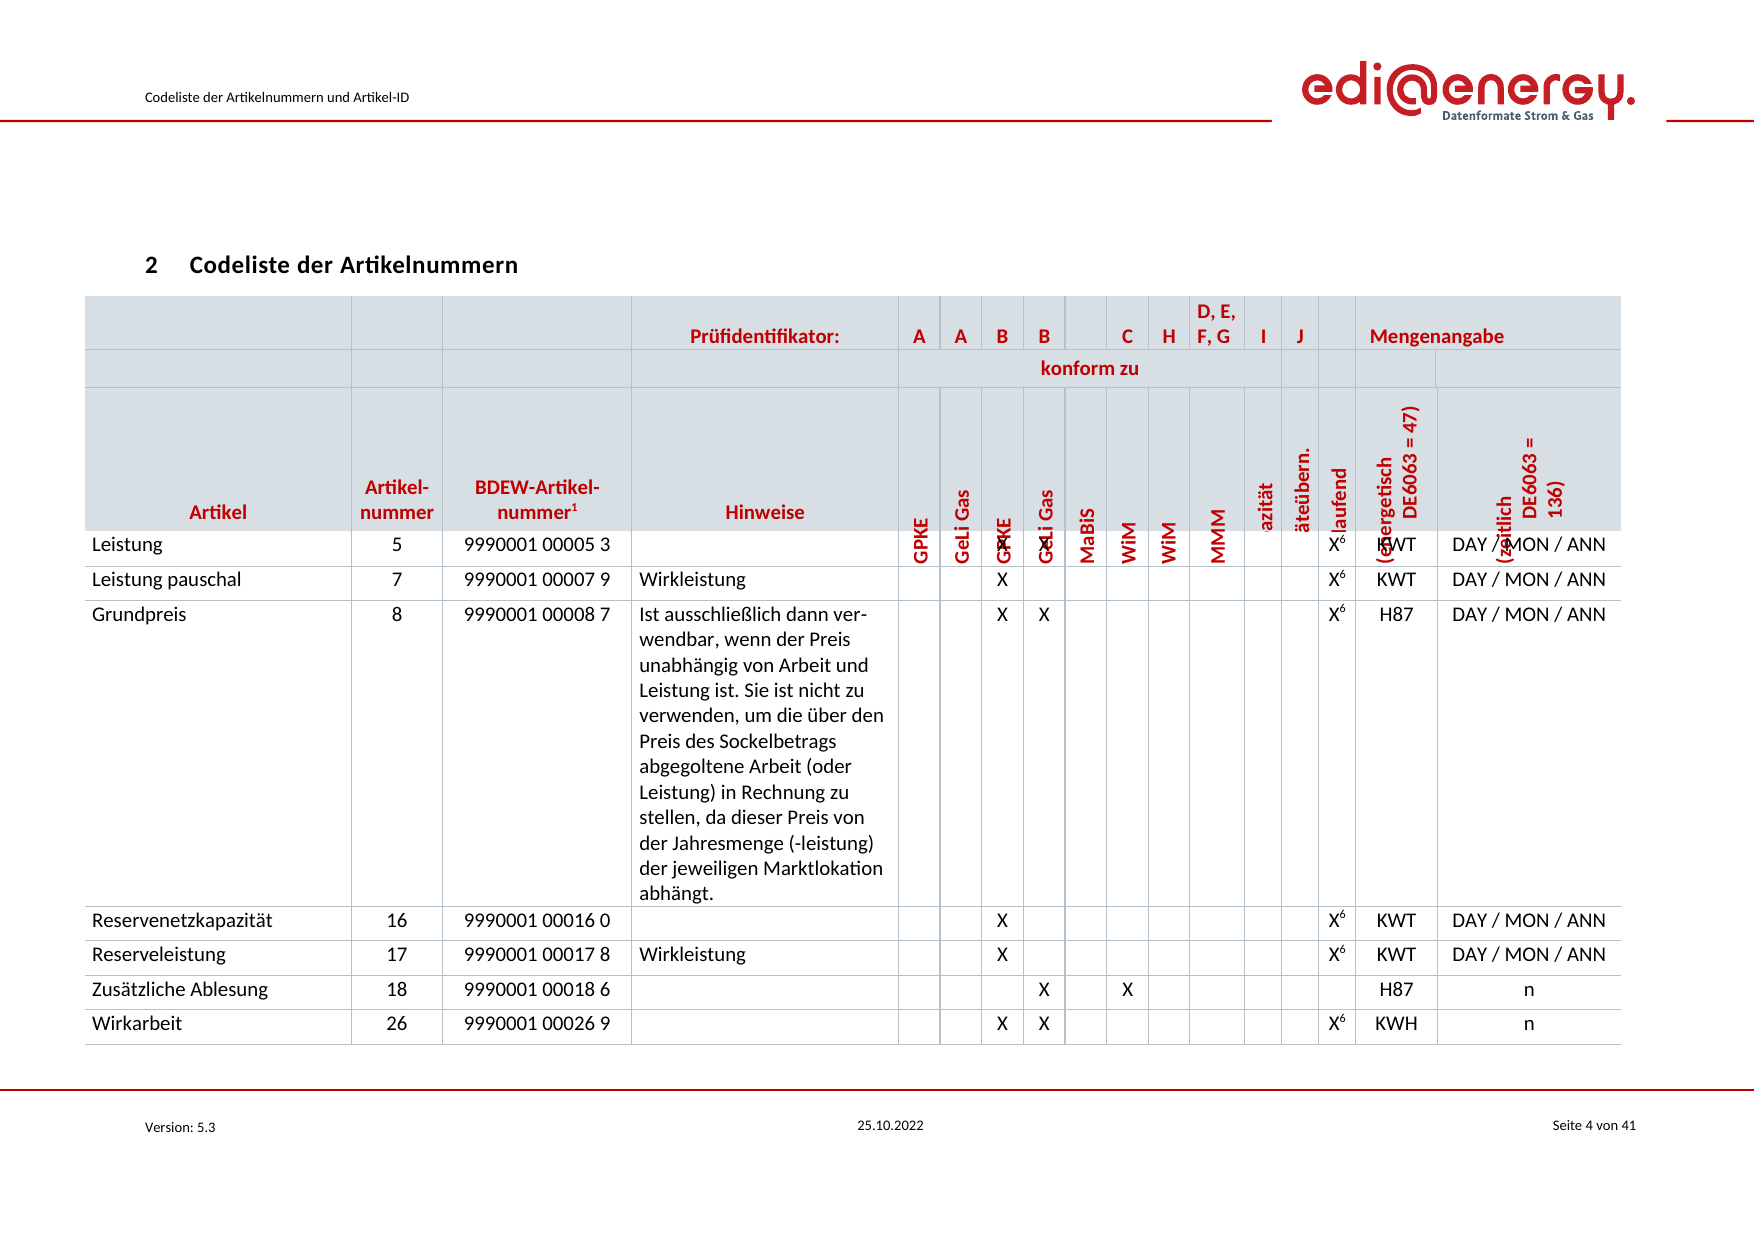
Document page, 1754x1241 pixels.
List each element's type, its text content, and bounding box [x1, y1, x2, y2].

table_cell [1190, 601, 1244, 906]
table_cell [941, 531, 981, 566]
table_cell [1245, 976, 1281, 1009]
table_cell [1107, 531, 1148, 566]
table_header [1066, 296, 1106, 349]
table_cell 8 [352, 601, 442, 906]
table_cell 9990001 00008 7 [443, 601, 631, 906]
table_header B [1024, 296, 1064, 349]
table_cell [1282, 567, 1318, 600]
table_cell [1024, 907, 1064, 940]
table_cell [1066, 941, 1106, 975]
table_cell [941, 941, 981, 975]
table_cell [1149, 601, 1189, 906]
table_header I [1245, 296, 1281, 349]
table_cell X [982, 941, 1023, 975]
table_header B [982, 296, 1023, 349]
table_cell [1107, 601, 1148, 906]
table_cell [1190, 941, 1244, 975]
table_cell [1190, 531, 1244, 566]
table_cell Geräteübern. [1282, 388, 1318, 531]
table_cell [1245, 907, 1281, 940]
table_cell [1149, 907, 1189, 940]
table_cell [1319, 976, 1355, 1009]
table_cell BDEW-Artikel-nummer1 [443, 388, 631, 531]
table_cell Leistung [85, 531, 351, 566]
table_cell GPKE [899, 388, 939, 531]
table_cell 9990001 00017 8 [443, 941, 631, 975]
table_cell X6 [1319, 531, 1355, 566]
table_header [85, 296, 351, 349]
table_cell KWT [1356, 941, 1437, 975]
table_cell X [982, 1010, 1023, 1043]
table_cell 26 [352, 1010, 442, 1043]
table_cell Hinweise [632, 388, 898, 531]
table_cell n [1438, 1010, 1621, 1043]
table_cell [1245, 601, 1281, 906]
table_cell MMM [1190, 388, 1244, 531]
table_cell [1282, 976, 1318, 1009]
table_cell X6 [1319, 1010, 1355, 1043]
table_cell WiM [1107, 388, 1148, 531]
table_cell [899, 567, 939, 600]
table_cell [1149, 1010, 1189, 1043]
table_cell GPKE [982, 388, 1023, 531]
table_cell [1282, 941, 1318, 975]
table_cell MaBiS [1066, 388, 1106, 531]
table_cell [1107, 907, 1148, 940]
table_cell [1066, 601, 1106, 906]
table_cell Wirkarbeit [85, 1010, 351, 1043]
table_cell [1282, 531, 1318, 566]
table_cell X6 [1319, 601, 1355, 906]
table_cell [1436, 350, 1621, 387]
table_cell 18 [352, 976, 442, 1009]
table_cell [1245, 567, 1281, 600]
table_cell [899, 531, 939, 566]
table_cell KWT [1356, 531, 1437, 566]
table_cell 9990001 00007 9 [443, 567, 631, 600]
table_cell 9990001 00026 9 [443, 1010, 631, 1043]
table_cell [1066, 1010, 1106, 1043]
table_cell 5 [352, 531, 442, 566]
table_cell X [1107, 976, 1148, 1009]
table_cell [1149, 941, 1189, 975]
table_cell X6 [1319, 941, 1355, 975]
table_cell X [1024, 1010, 1064, 1043]
table_cell X [982, 531, 1023, 566]
table_cell [1066, 976, 1106, 1009]
table_cell H87 [1356, 976, 1437, 1009]
table_cell [1107, 567, 1148, 600]
table_cell X [982, 907, 1023, 940]
table_header [443, 296, 631, 349]
table_header Mengenangabe [1356, 296, 1621, 349]
table_cell Reservenetzkapazität [85, 907, 351, 940]
table_cell [1190, 907, 1244, 940]
table_cell [899, 907, 939, 940]
table_cell [899, 601, 939, 906]
table_cell 7 [352, 567, 442, 600]
table_cell [1190, 976, 1244, 1009]
table_cell [632, 350, 898, 387]
table_cell H87 [1356, 601, 1437, 906]
table_cell Artikel [85, 388, 351, 531]
table_cell X [1024, 976, 1064, 1009]
table_cell n [1438, 976, 1621, 1009]
table_cell 9990001 00018 6 [443, 976, 631, 1009]
table_cell [941, 976, 981, 1009]
table_cell 9990001 00016 0 [443, 907, 631, 940]
table_cell [1282, 907, 1318, 940]
table_cell (zeitlich DE6063 = 136) [1438, 388, 1621, 531]
table_header A [941, 296, 981, 349]
table_cell [899, 941, 939, 975]
table_cell [1024, 941, 1064, 975]
table_cell [1024, 567, 1064, 600]
table_cell [352, 350, 442, 387]
table_cell X6 [1319, 907, 1355, 940]
table_cell GeLi Gas [1024, 388, 1064, 531]
table_cell X [982, 567, 1023, 600]
table_cell X [1024, 601, 1064, 906]
table_cell [632, 976, 898, 1009]
table_cell [1245, 941, 1281, 975]
table_cell [632, 531, 898, 566]
table_cell Grundpreis [85, 601, 351, 906]
table_cell auslaufend [1319, 388, 1355, 531]
table_cell KWH [1356, 1010, 1437, 1043]
table_header A [899, 296, 939, 349]
table_cell [941, 1010, 981, 1043]
table_cell KWT [1356, 907, 1437, 940]
table_cell [1107, 941, 1148, 975]
table_cell [941, 907, 981, 940]
table_header C [1107, 296, 1148, 349]
table_cell Artikel-nummer [352, 388, 442, 531]
table_cell konform zu [899, 350, 1281, 387]
table_cell DAY / MON / ANN [1438, 567, 1621, 600]
table_cell [899, 976, 939, 1009]
table_cell (energetisch DE6063 = 47) [1356, 388, 1437, 531]
table_cell 17 [352, 941, 442, 975]
table_header Prüfidentifikator: [632, 296, 898, 349]
table_cell [443, 350, 631, 387]
table_cell Wirkleistung [632, 941, 898, 975]
table_cell [982, 976, 1023, 1009]
table_cell [1149, 976, 1189, 1009]
table_cell [1149, 567, 1189, 600]
table_cell [1149, 531, 1189, 566]
table_cell [1066, 567, 1106, 600]
table_cell [1282, 350, 1318, 387]
table_cell [1282, 1010, 1318, 1043]
table_cell DAY / MON / ANN [1438, 907, 1621, 940]
table_cell [1190, 1010, 1244, 1043]
table_cell [1066, 531, 1106, 566]
table_cell DAY / MON / ANN [1438, 531, 1621, 566]
table_cell [1066, 907, 1106, 940]
table_cell X [1024, 531, 1064, 566]
table_cell GeLi Gas [941, 388, 981, 531]
table_cell Leistung pauschal [85, 567, 351, 600]
table_cell Kapazität [1245, 388, 1281, 531]
table_cell WiM [1149, 388, 1189, 531]
table_cell [1245, 1010, 1281, 1043]
table_cell X [982, 601, 1023, 906]
table_cell [899, 1010, 939, 1043]
table_cell [85, 350, 351, 387]
table_header [1319, 296, 1355, 349]
table_cell 9990001 00005 3 [443, 531, 631, 566]
table_cell [1319, 350, 1355, 387]
table_header H [1149, 296, 1189, 349]
table_cell DAY / MON / ANN [1438, 941, 1621, 975]
table_header [352, 296, 442, 349]
table_cell [941, 601, 981, 906]
table_cell [941, 567, 981, 600]
table_cell [1245, 531, 1281, 566]
table_cell [1107, 1010, 1148, 1043]
table_cell KWT [1356, 567, 1437, 600]
table_cell [632, 1010, 898, 1043]
table_cell X6 [1319, 567, 1355, 600]
table_cell Wirkleistung [632, 567, 898, 600]
table_header J [1282, 296, 1318, 349]
table_cell Zusätzliche Ablesung [85, 976, 351, 1009]
table_cell [1282, 601, 1318, 906]
table_cell [1356, 350, 1435, 387]
table_cell Reserveleistung [85, 941, 351, 975]
table_cell 16 [352, 907, 442, 940]
subtitle Codeliste der Artikelnummern [145, 246, 1636, 279]
table_cell Ist ausschließlich dann verwendbar, wenn der Preis unabhängig von Arbeit und Leistung ist. Sie ist nicht zu verwenden, um die über den Preis des Sockelbetrags abgegoltene Arbeit (oder Leistung) in Rechnung zu stellen, da dieser Preis von der Jahresmenge (-leistung) der jeweiligen Marktlokation abhängt. [632, 601, 898, 906]
table_header D, E, F, G [1190, 296, 1244, 349]
table_cell DAY / MON / ANN [1438, 601, 1621, 906]
table_cell [632, 907, 898, 940]
table_cell [1190, 567, 1244, 600]
